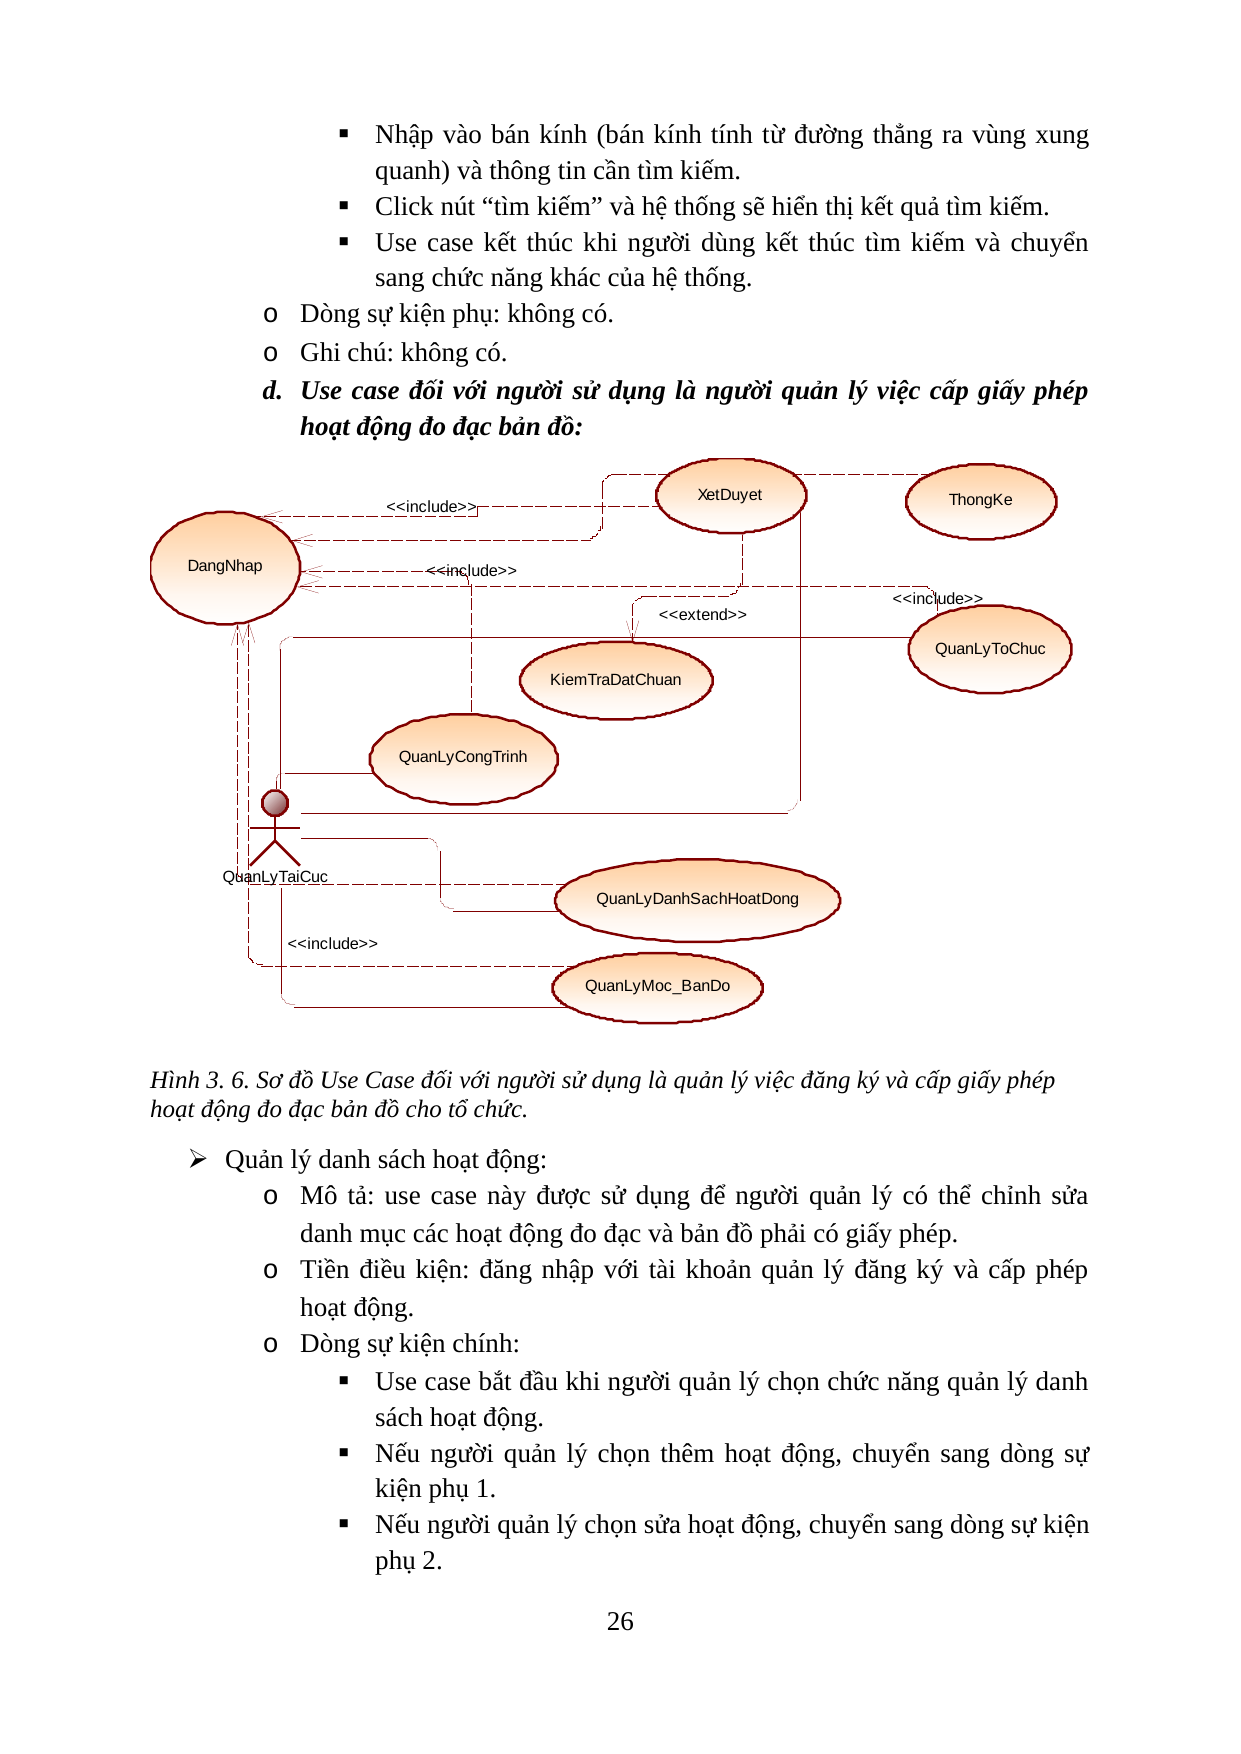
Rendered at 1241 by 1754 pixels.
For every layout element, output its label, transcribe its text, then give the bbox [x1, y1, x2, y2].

list Click nút “tìm kiếm” và hệ thống sẽ hiển thị kết quả tìm kiếm. [337, 190, 1090, 221]
list Use case đối với người sử dụng là người quản lý việc cấp giấy phép hoạt động đo đạc bản đồ: [262, 374, 1090, 441]
list Nhập vào bán kính (bán kính tính từ đường thẳng ra vùng xung quanh) và thông tin cần tìm kiếm. [337, 118, 1090, 185]
list Use case kết thúc khi người dùng kết thúc tìm kiếm và chuyển sang chức năng khác của hệ thống. [337, 226, 1090, 293]
list Tiền điều kiện: đăng nhập với tài khoản quản lý đăng ký và cấp phép hoạt động. [262, 1253, 1090, 1322]
list Use case bắt đầu khi người quản lý chọn chức năng quản lý danh sách hoạt động. [337, 1365, 1090, 1432]
list Nếu người quản lý chọn thêm hoạt động, chuyển sang dòng sự kiện phụ 1. [337, 1437, 1090, 1504]
list Nếu người quản lý chọn sửa hoạt động, chuyển sang dòng sự kiện phụ 2. [337, 1508, 1090, 1575]
list Ghi chú: không có. [262, 336, 1090, 369]
text Hình 3. 6. Sơ đồ Use Case đối với người sử dụng là quản lý việc đăng ký và cấp giấy phép hoạt động đo đạc bản đồ cho tổ chức. [150, 1065, 1090, 1122]
list Dòng sự kiện chính: [262, 1327, 1090, 1360]
list Quản lý danh sách hoạt động: [187, 1143, 1090, 1174]
list Mô tả: use case này được sử dụng để người quản lý có thể chỉnh sửa danh mục các hoạt động đo đạc và bản đồ phải có giấy phép. [262, 1179, 1090, 1248]
list Dòng sự kiện phụ: không có. [262, 297, 1090, 331]
